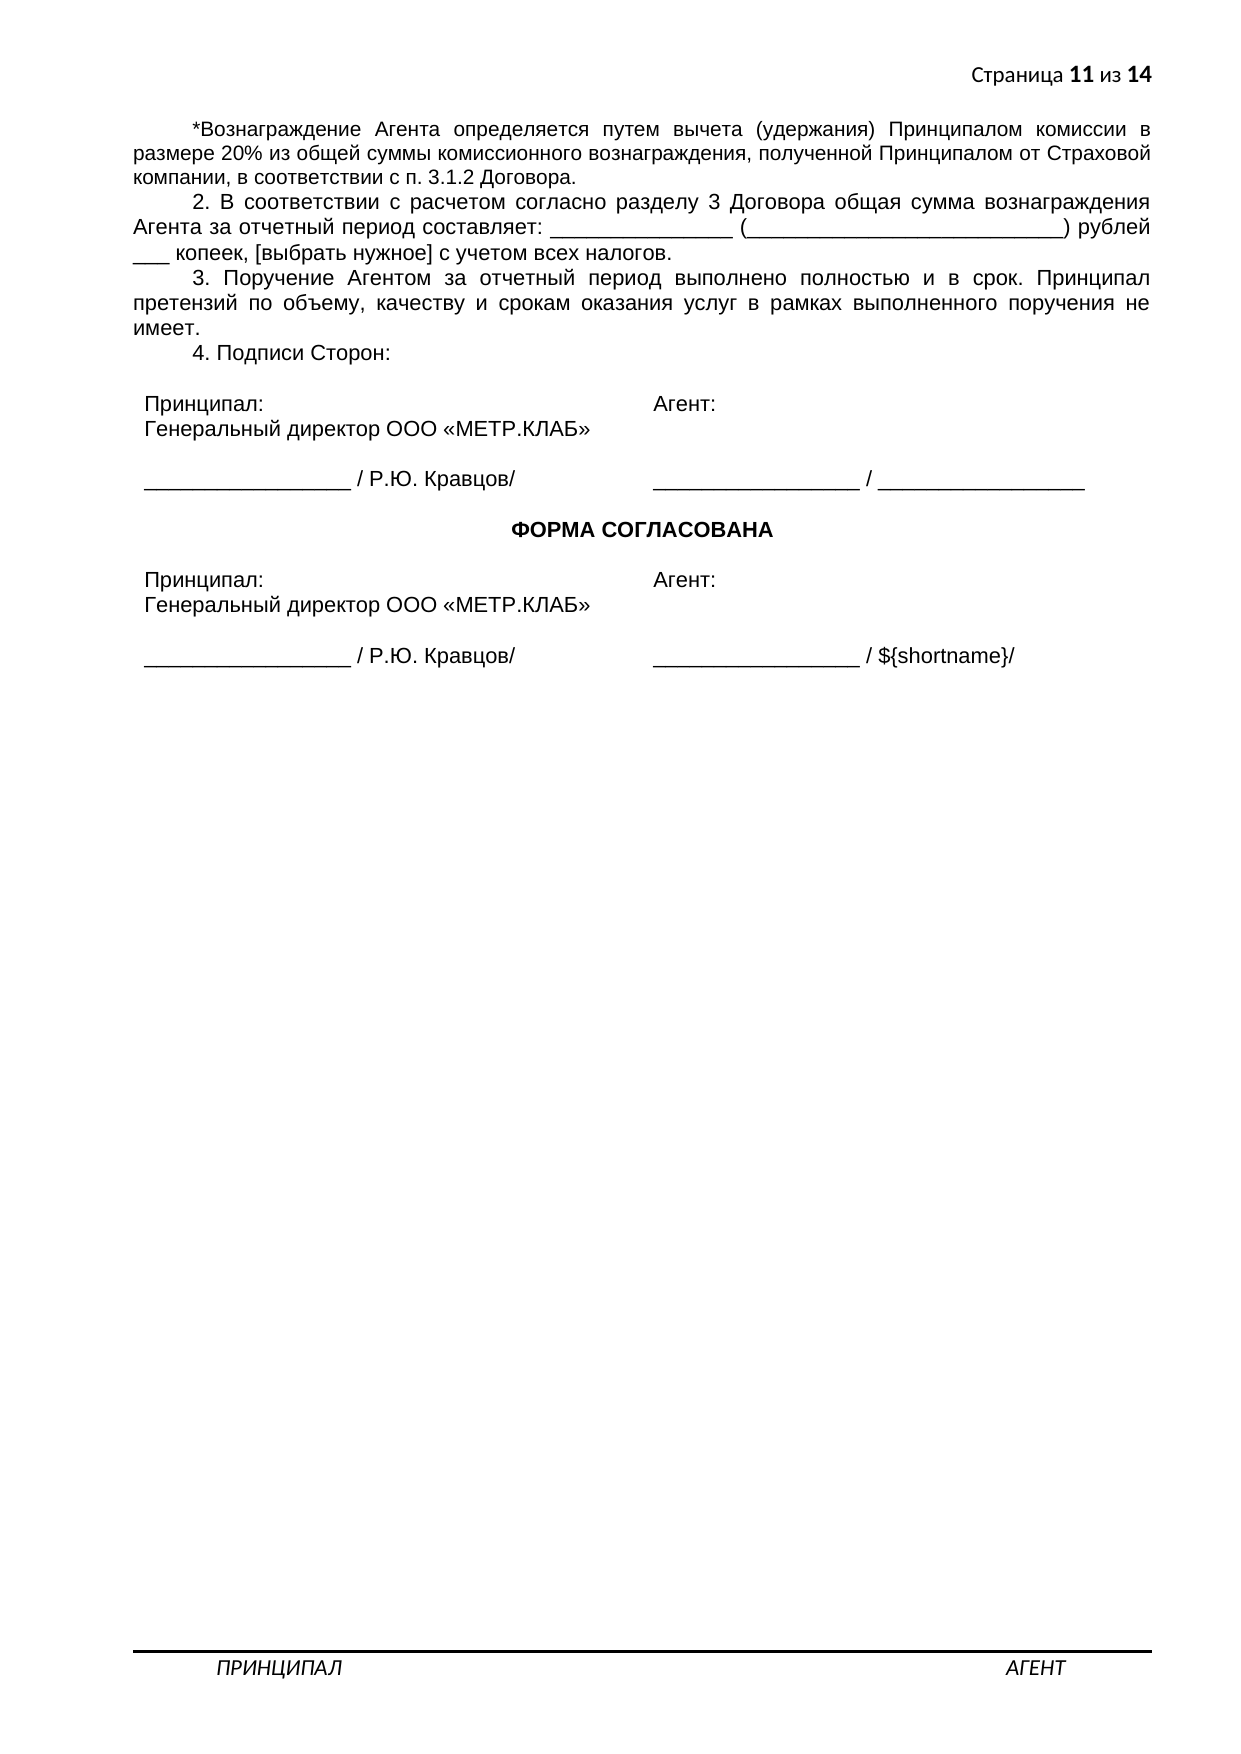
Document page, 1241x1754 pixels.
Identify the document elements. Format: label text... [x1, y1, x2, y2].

list 4. Подписи Сторон: [133, 340, 1152, 366]
text ФОРМА СОГЛАСОВАНА [133, 517, 1152, 542]
table_header Принципал: Генеральный директор ООО «МЕТР.КЛАБ» _________________ / Р.Ю. Кравцов/ [133, 567, 642, 693]
list 2. В соответствии с расчетом согласно разделу 3 Договора общая сумма вознаграждения Агента за отчетный период составляет: _______________ (__________________________) рублей ___ копеек, [выбрать нужное] с учетом всех налогов. [133, 189, 1152, 265]
list *Вознаграждение Агента определяется путем вычета (удержания) Принципалом комиссии в размере 20% из общей суммы комиссионного вознаграждения, полученной Принципалом от Страховой компании, в соответствии с п. 3.1.2 Договора. [133, 117, 1152, 189]
table_header Принципал: Генеральный директор ООО «МЕТР.КЛАБ» _________________ / Р.Ю. Кравцов/ [133, 391, 642, 517]
list 3. Поручение Агентом за отчетный период выполнено полностью и в срок. Принципал претензий по объему, качеству и срокам оказания услуг в рамках выполненного поручения не имеет. [133, 265, 1152, 340]
table_header Агент: _________________ / _________________ [642, 391, 1151, 517]
table_header Агент: _________________ / ${shortname}/ [642, 567, 1151, 693]
